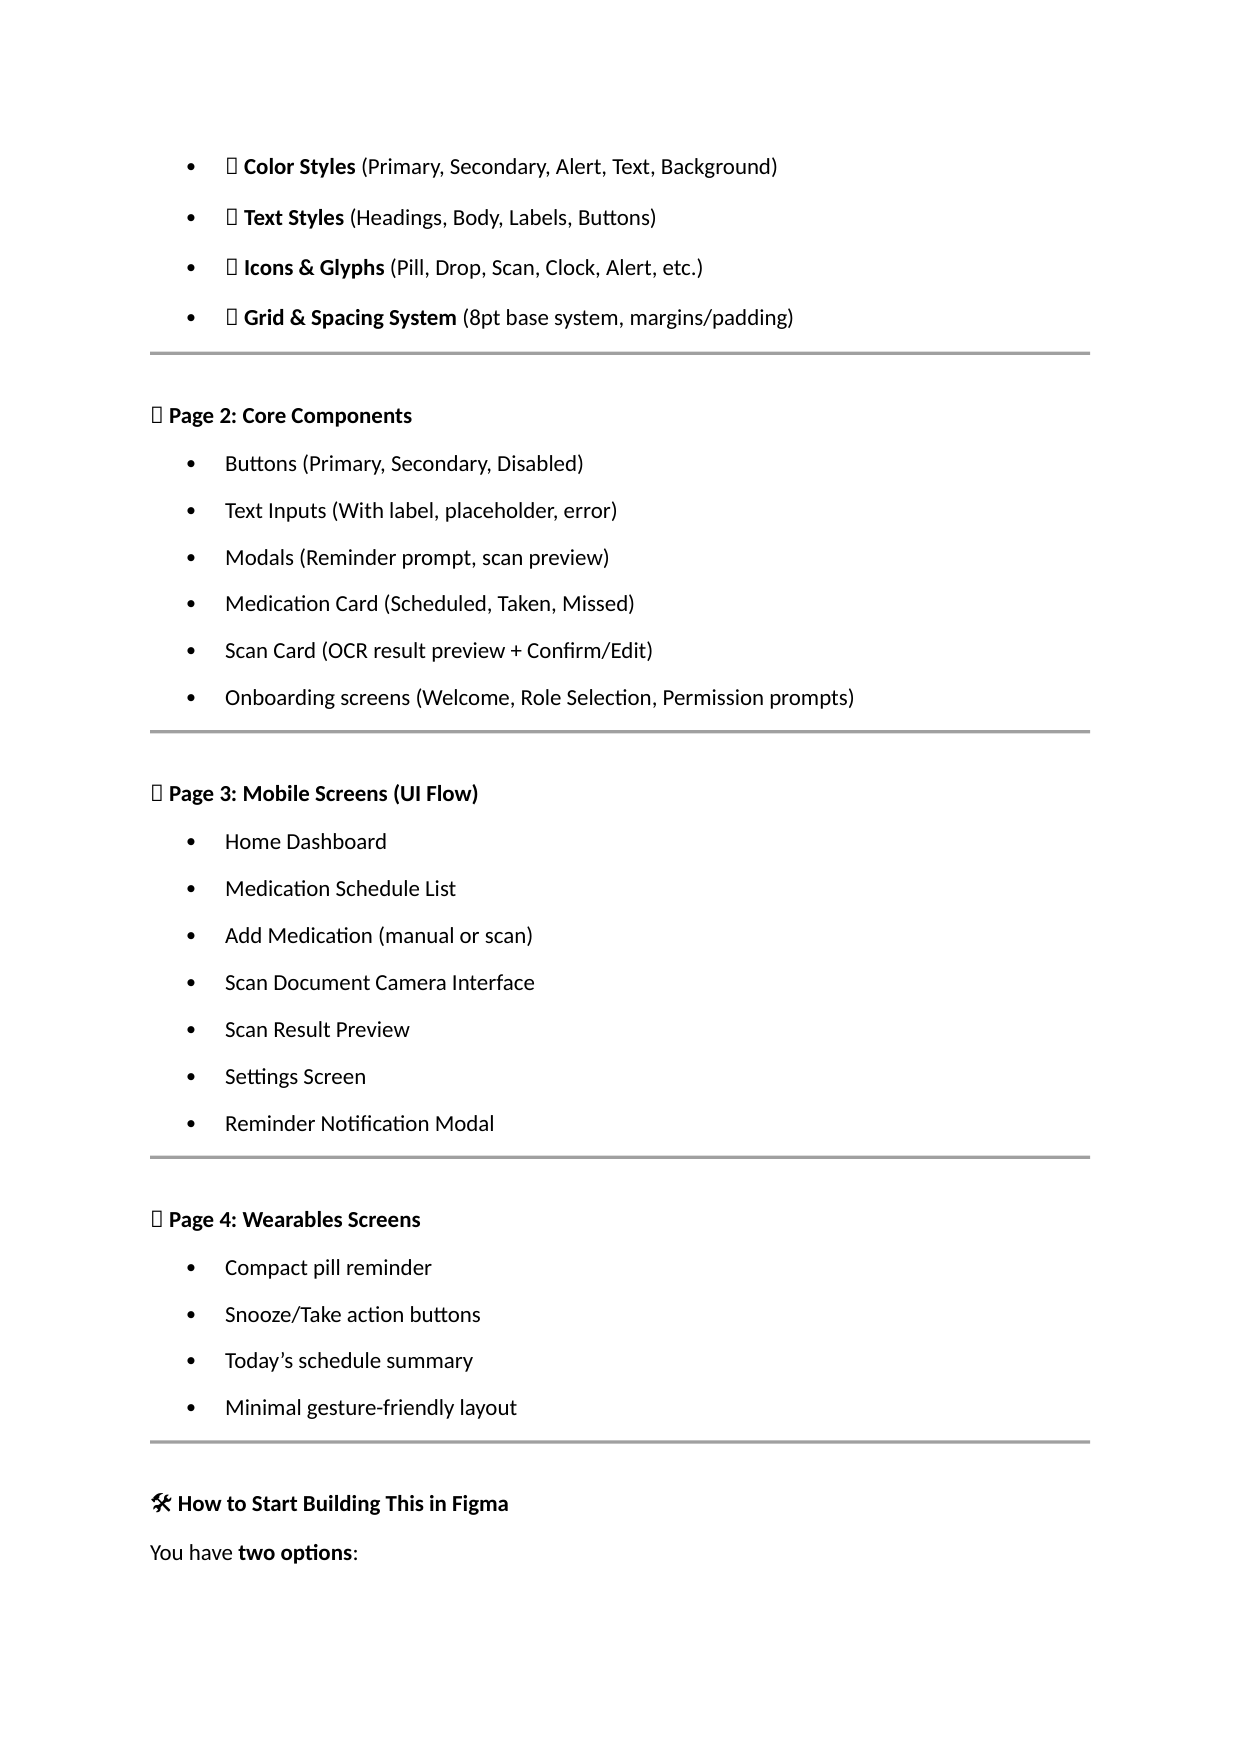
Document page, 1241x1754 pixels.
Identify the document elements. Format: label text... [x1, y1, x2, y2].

list Reminder Notification Modal [187, 1109, 1090, 1137]
text 🔷 Page 2: Core Components [150, 398, 1090, 430]
list Settings Screen [187, 1062, 1090, 1090]
list Compact pill reminder [187, 1253, 1090, 1281]
text 🔷 Page 4: Wearables Screens [150, 1202, 1090, 1234]
list Scan Card (OCR result preview + Confirm/Edit) [187, 636, 1090, 664]
list Text Inputs (With label, placeholder, error) [187, 496, 1090, 524]
text 🛠️ How to Start Building This in Figma [150, 1487, 1090, 1518]
list ✅ Color Styles (Primary, Secondary, Alert, Text, Background) [187, 150, 1090, 181]
list Medication Card (Scheduled, Taken, Missed) [187, 589, 1090, 618]
list Buttons (Primary, Secondary, Disabled) [187, 449, 1090, 477]
text You have two options: [150, 1538, 1090, 1566]
text 🔷 Page 3: Mobile Screens (UI Flow) [150, 777, 1090, 808]
list Add Medication (manual or scan) [187, 921, 1090, 949]
list Today’s schedule summary [187, 1347, 1090, 1375]
list Snooze/Take action buttons [187, 1300, 1090, 1328]
list Scan Document Camera Interface [187, 968, 1090, 996]
list Scan Result Preview [187, 1015, 1090, 1043]
list Modals (Reminder prompt, scan preview) [187, 543, 1090, 571]
list Minimal gesture-friendly layout [187, 1393, 1090, 1422]
list Home Dashboard [187, 827, 1090, 856]
list ✅ Grid & Spacing System (8pt base system, margins/padding) [187, 301, 1090, 332]
list ✅ Text Styles (Headings, Body, Labels, Buttons) [187, 200, 1090, 232]
list Medication Schedule List [187, 874, 1090, 902]
list ✅ Icons & Glyphs (Pill, Drop, Scan, Clock, Alert, etc.) [187, 251, 1090, 282]
list Onboarding screens (Welcome, Role Selection, Permission prompts) [187, 683, 1090, 711]
